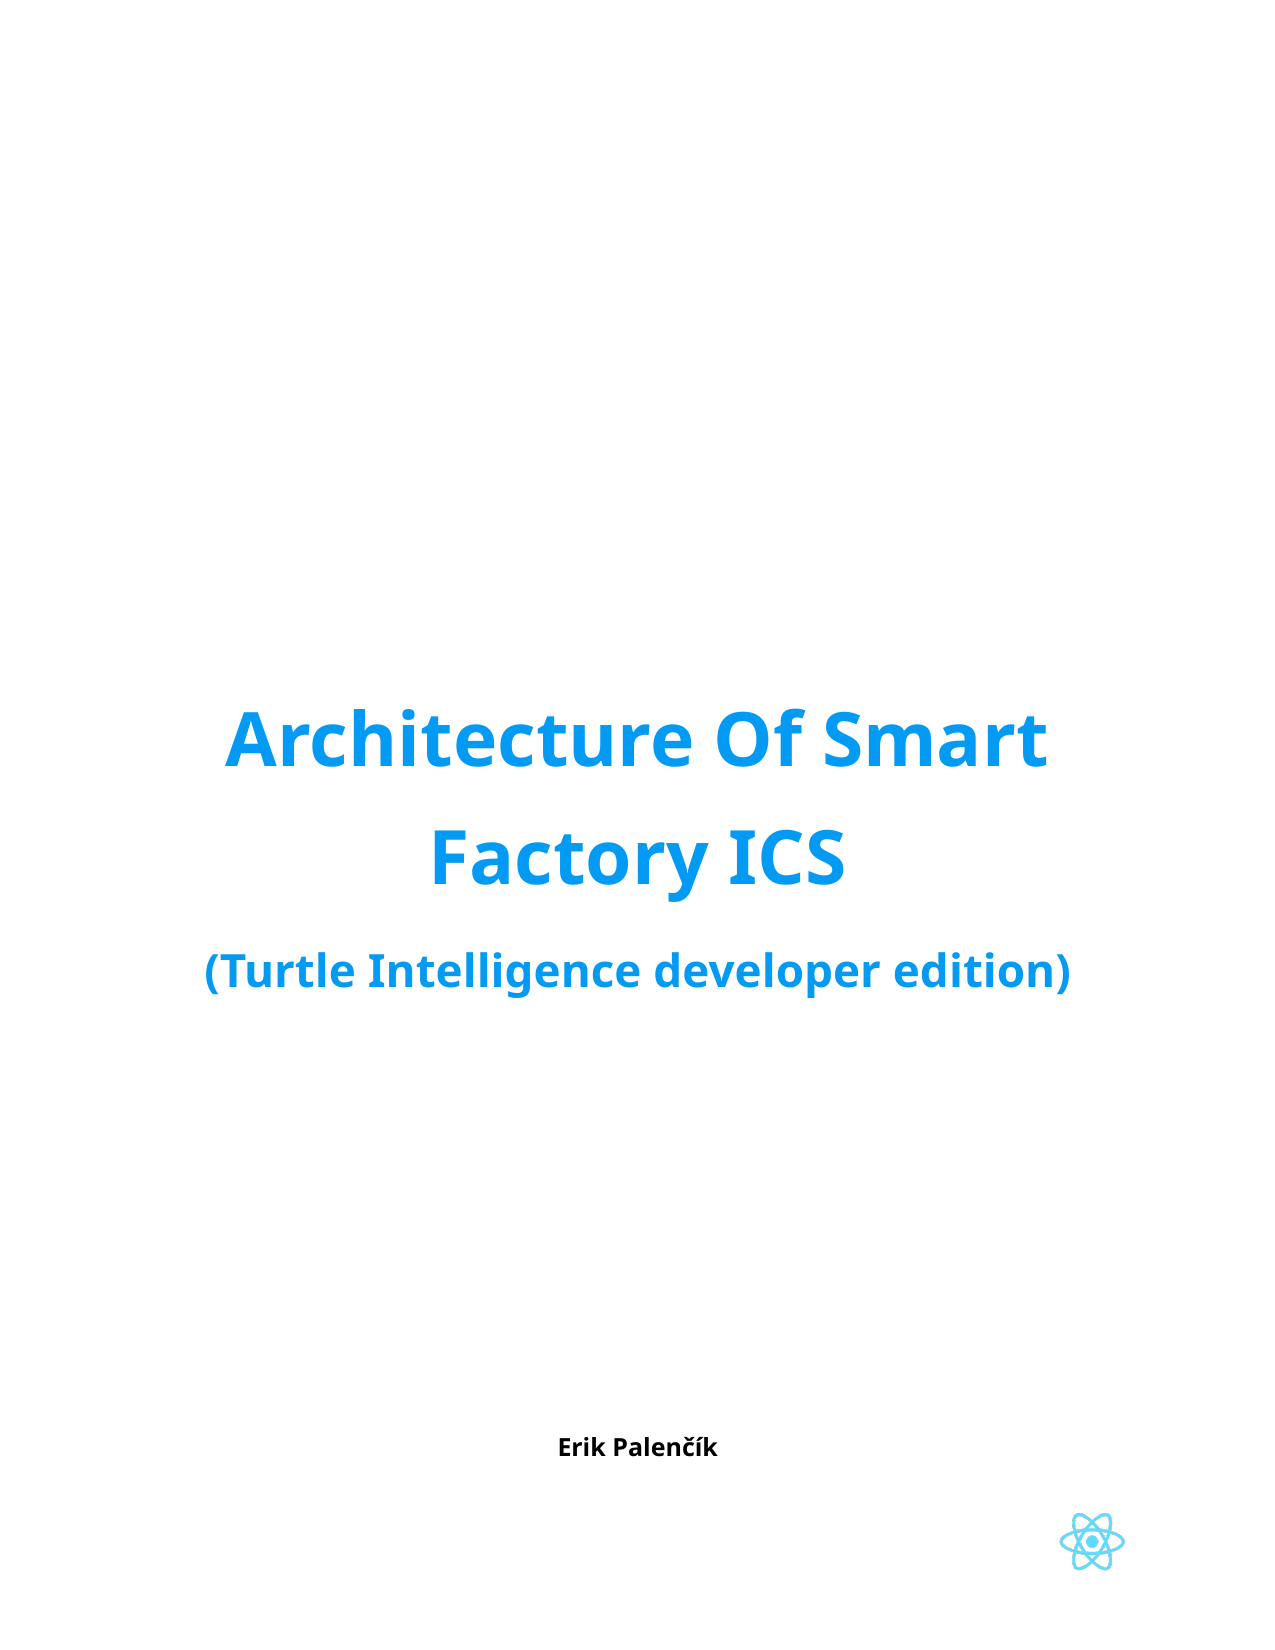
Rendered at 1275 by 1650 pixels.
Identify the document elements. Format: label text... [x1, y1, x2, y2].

text (Turtle Intelligence developer edition) [150, 938, 1125, 1001]
text Erik Palenčík [150, 1429, 1125, 1463]
picture [1058, 1508, 1126, 1575]
text Architecture Of Smart Factory ICS [150, 687, 1125, 906]
